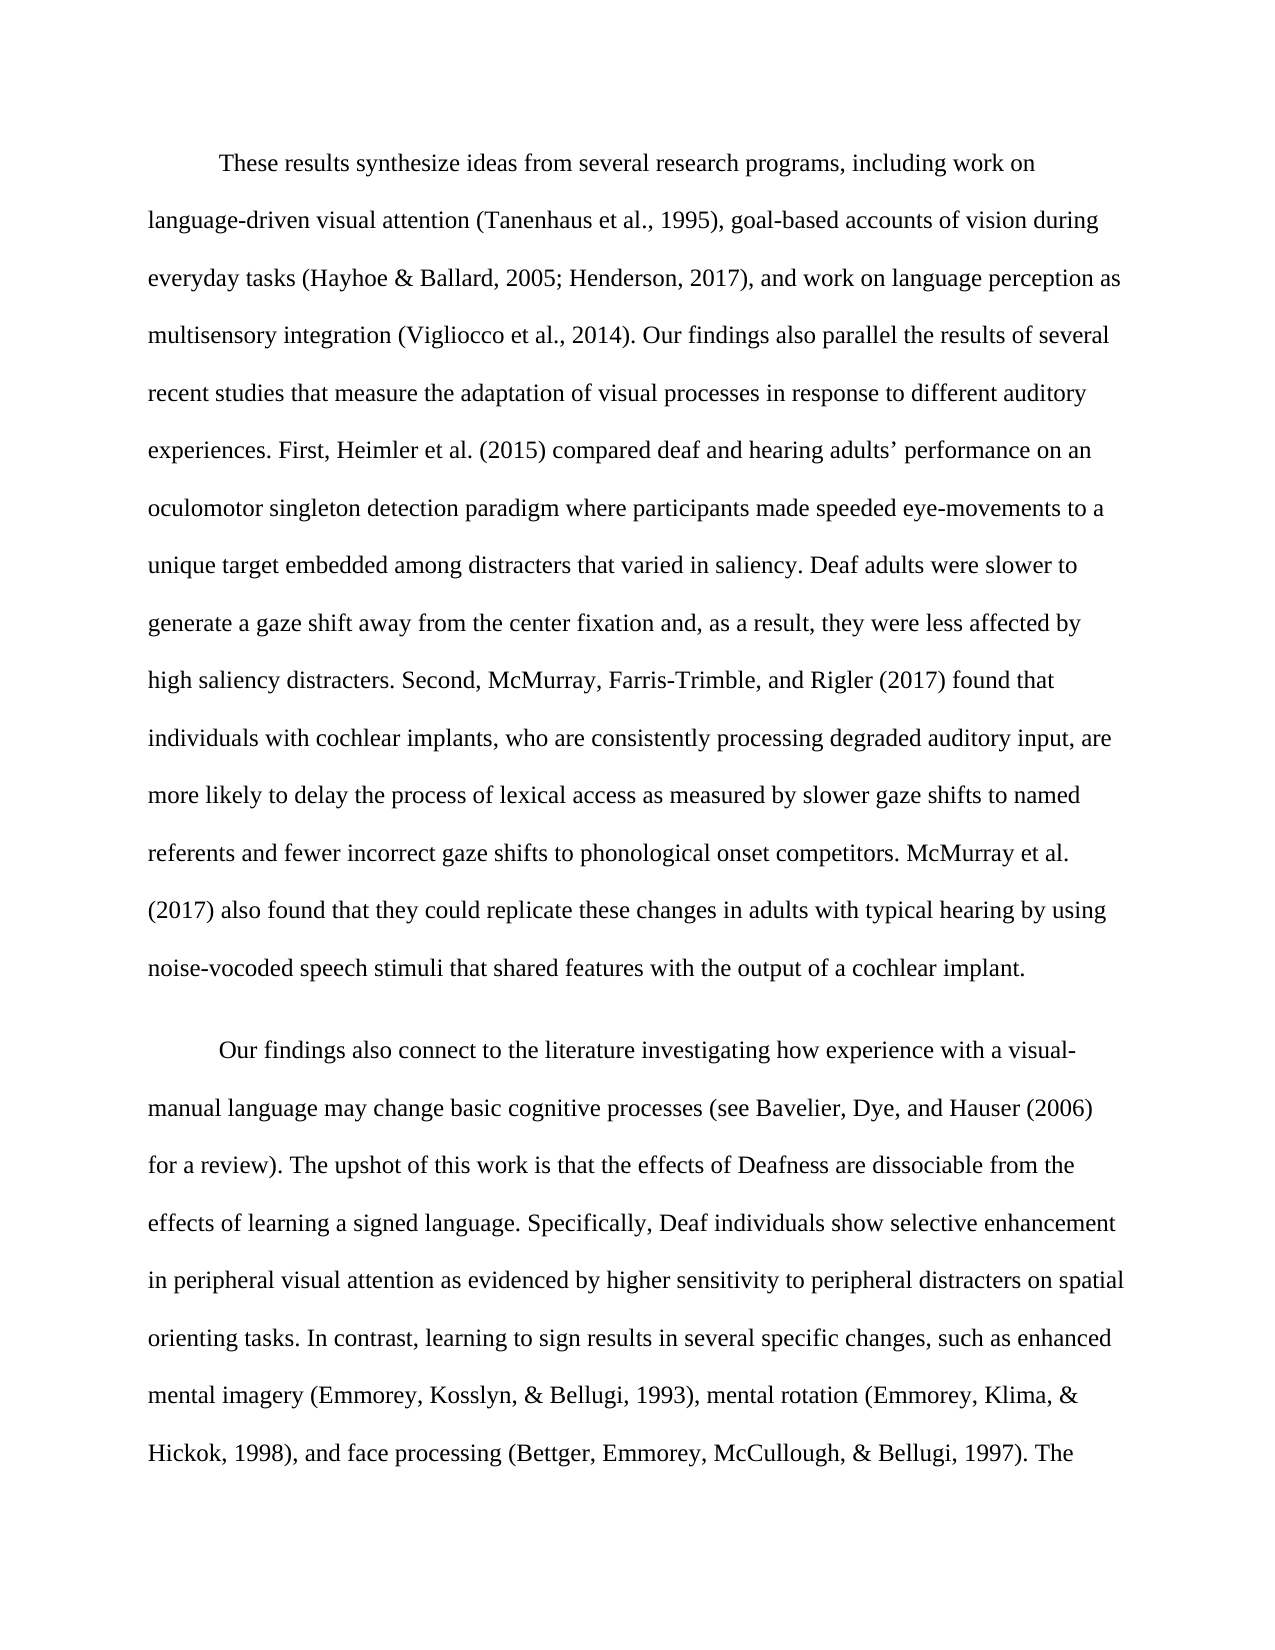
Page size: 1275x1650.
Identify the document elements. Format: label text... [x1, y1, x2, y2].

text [148, 1035, 1127, 1466]
text These results synthesize ideas from several research programs, including work on language-driven visual attention (Tanenhaus et al., 1995), goal-based accounts of vision during everyday tasks (Hayhoe & Ballard, 2005; Henderson, 2017), and work on language perception as multisensory integration (Vigliocco et al., 2014). Our findings also parallel the results of several recent studies that measure the adaptation of visual processes in response to different auditory experiences. First, Heimler et al. (2015) compared deaf and hearing adults’ performance on an oculomotor singleton detection paradigm where participants made speeded eye-movements to a unique target embedded among distracters that varied in saliency. Deaf adults were slower to generate a gaze shift away from the center fixation and, as a result, they were less affected by high saliency distracters. Second, McMurray, Farris-Trimble, and Rigler (2017) found that individuals with cochlear implants, who are consistently processing degraded auditory input, are more likely to delay the process of lexical access as measured by slower gaze shifts to named referents and fewer incorrect gaze shifts to phonological onset competitors. McMurray et al. (2017) also found that they could replicate these changes in adults with typical hearing by using noise-vocoded speech stimuli that shared features with the output of a cochlear implant. [148, 148, 1127, 981]
